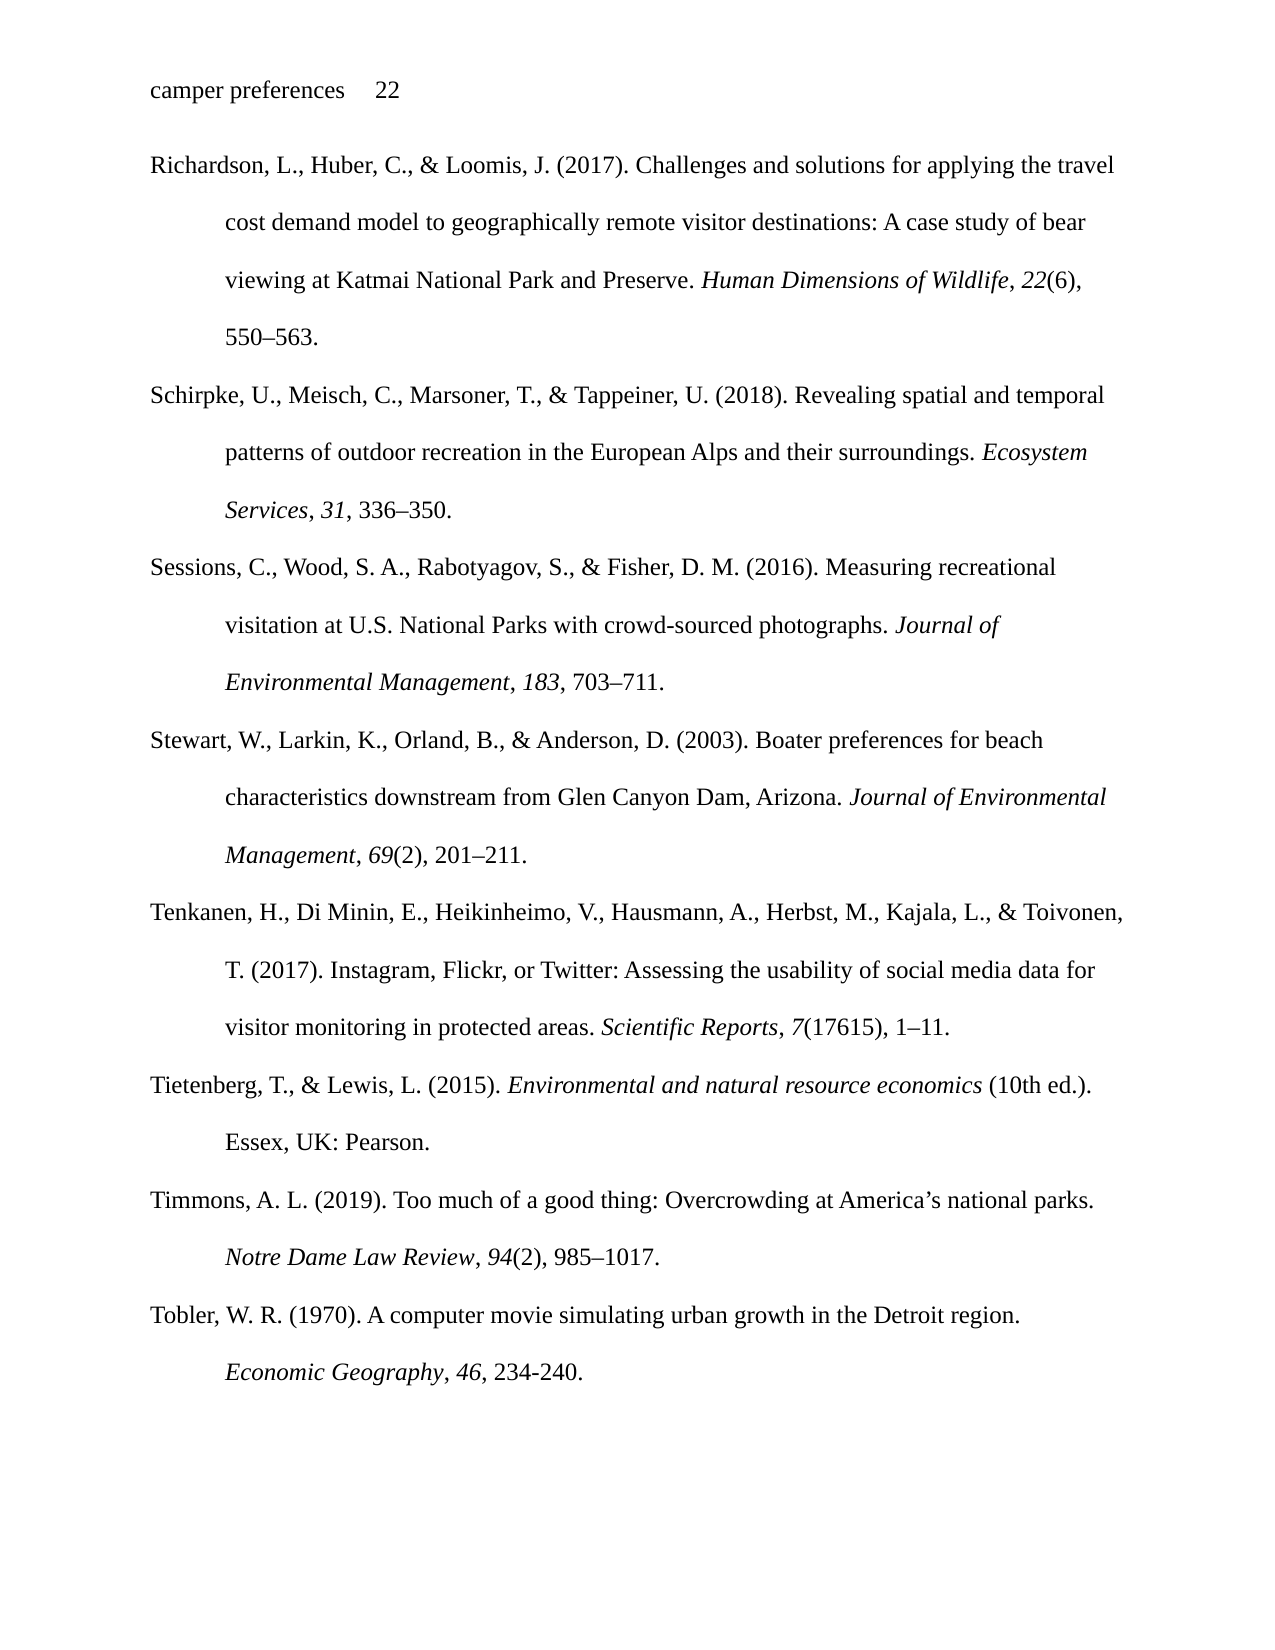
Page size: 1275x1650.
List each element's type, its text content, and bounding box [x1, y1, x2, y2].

text Richardson, L., Huber, C., & Loomis, J. (2017). Challenges and solutions for applying the travel cost demand model to geographically remote visitor destinations: A case study of bear viewing at Katmai National Park and Preserve. Human Dimensions of Wildlife, 22(6), 550–563. [150, 150, 1125, 351]
text Tenkanen, H., Di Minin, E., Heikinheimo, V., Hausmann, A., Herbst, M., Kajala, L., & Toivonen, T. (2017). Instagram, Flickr, or Twitter: Assessing the usability of social media data for visitor monitoring in protected areas. Scientific Reports, 7(17615), 1–11. [150, 897, 1125, 1041]
text Sessions, C., Wood, S. A., Rabotyagov, S., & Fisher, D. M. (2016). Measuring recreational visitation at U.S. National Parks with crowd-sourced photographs. Journal of Environmental Management, 183, 703–711. [150, 552, 1125, 696]
text Schirpke, U., Meisch, C., Marsoner, T., & Tappeiner, U. (2018). Revealing spatial and temporal patterns of outdoor recreation in the European Alps and their surroundings. Ecosystem Services, 31, 336–350. [150, 380, 1125, 524]
text Tietenberg, T., & Lewis, L. (2015). Environmental and natural resource economics (10th ed.). Essex, UK: Pearson. [150, 1070, 1125, 1156]
text Tobler, W. R. (1970). A computer movie simulating urban growth in the Detroit region. Economic Geography, 46, 234-240. [150, 1300, 1125, 1386]
text Timmons, A. L. (2019). Too much of a good thing: Overcrowding at America’s national parks. Notre Dame Law Review, 94(2), 985–1017. [150, 1185, 1125, 1271]
text Stewart, W., Larkin, K., Orland, B., & Anderson, D. (2003). Boater preferences for beach characteristics downstream from Glen Canyon Dam, Arizona. Journal of Environmental Management, 69(2), 201–211. [150, 725, 1125, 869]
